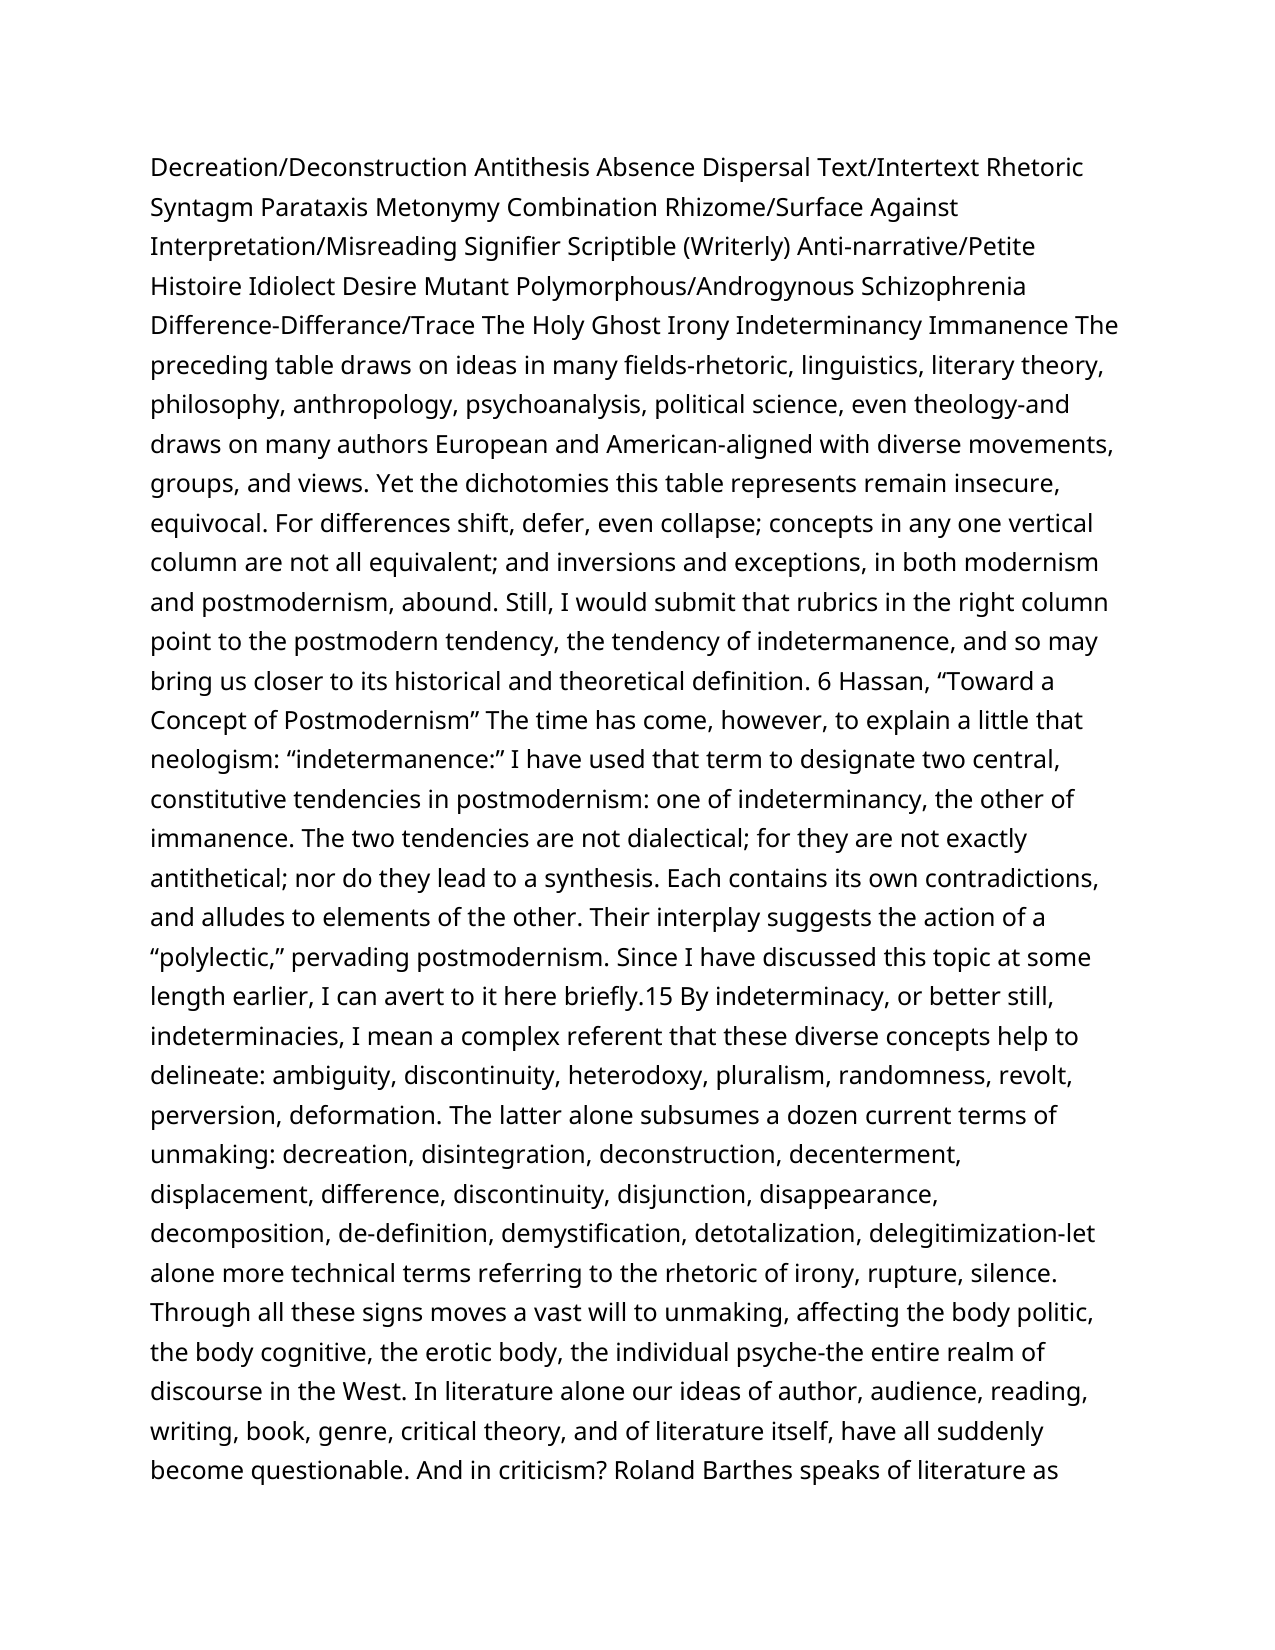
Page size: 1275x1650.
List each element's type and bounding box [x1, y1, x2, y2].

text [150, 150, 1125, 1487]
